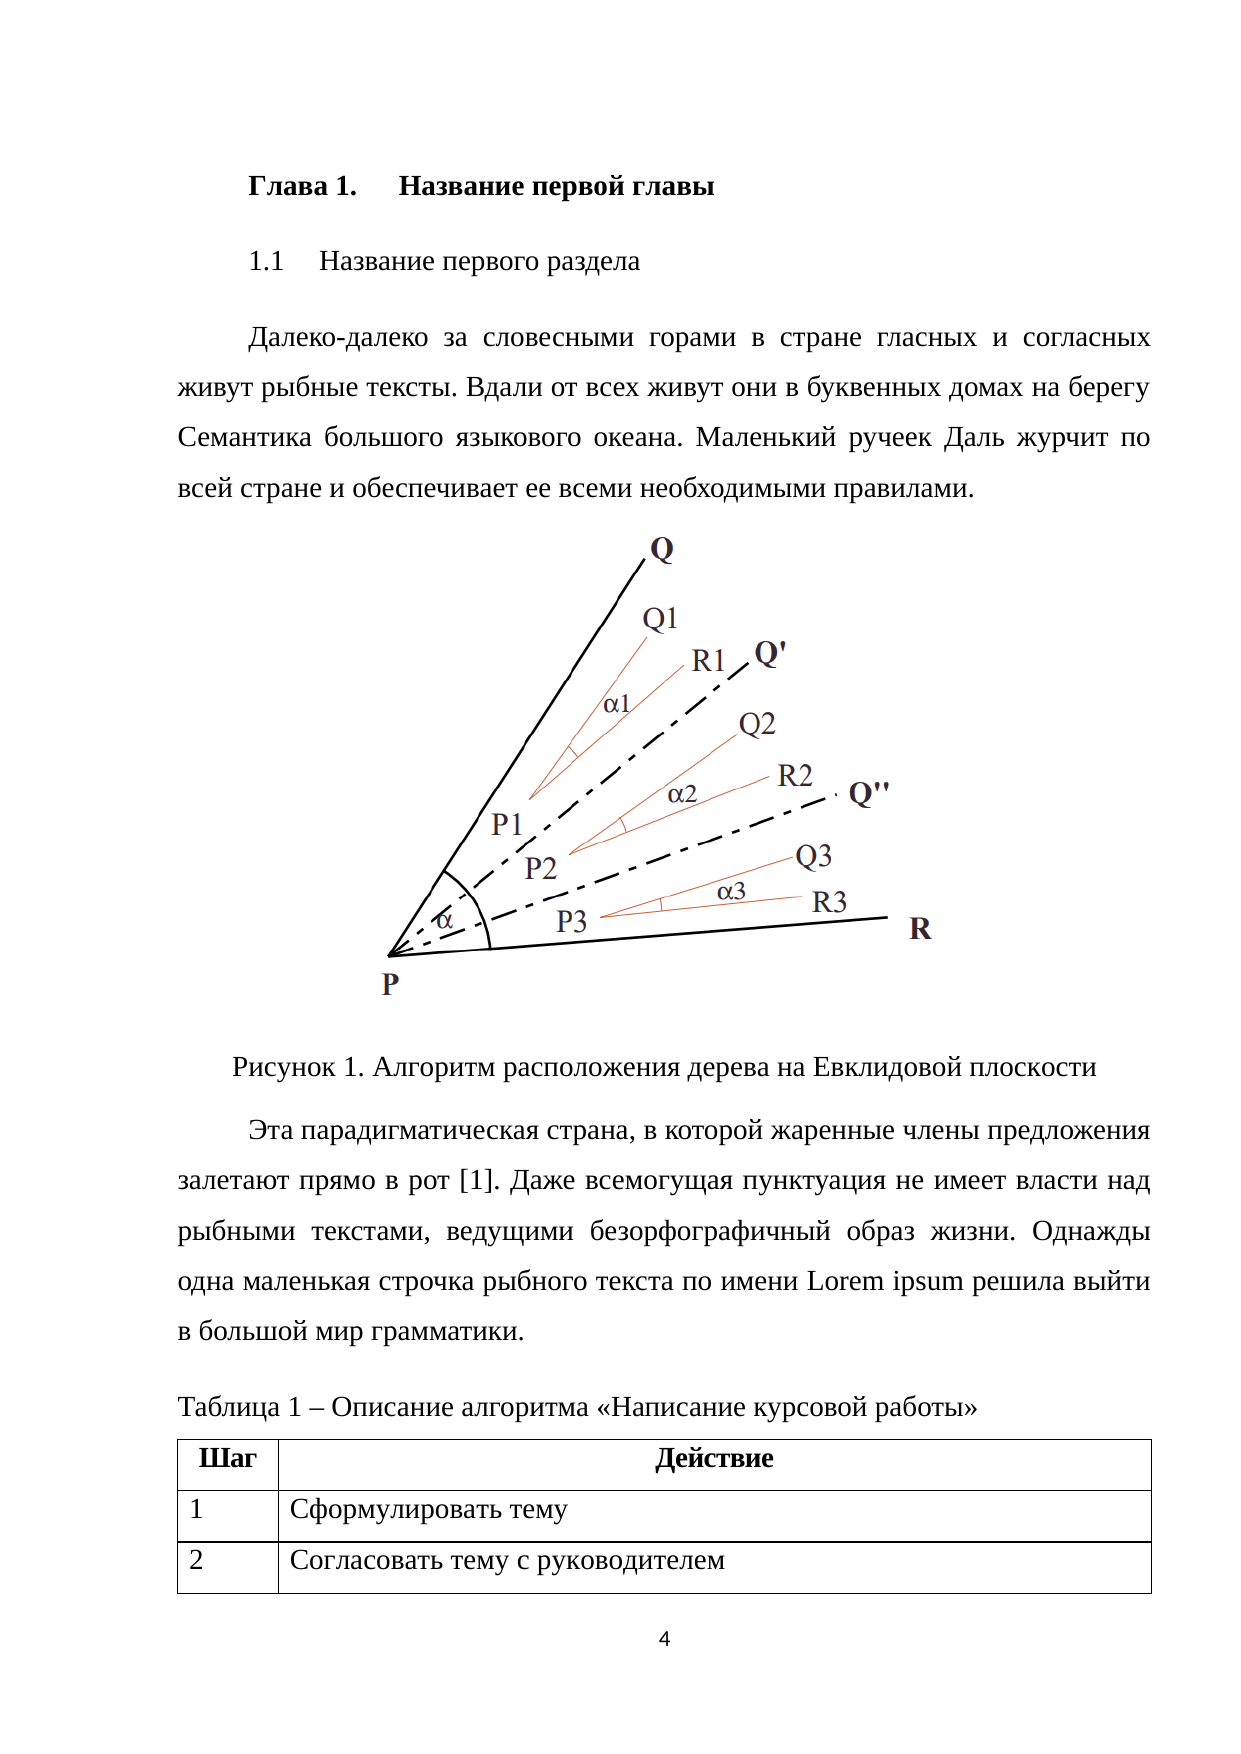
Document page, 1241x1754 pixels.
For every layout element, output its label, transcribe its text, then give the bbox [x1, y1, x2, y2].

table_cell 1 [178, 1491, 278, 1541]
text Таблица 1 – Описание алгоритма «Написание курсовой работы» [177, 1389, 1152, 1422]
text Эта парадигматическая страна, в которой жаренные члены предложения залетают прямо в рот [1]. Даже всемогущая пунктуация не имеет власти над рыбными текстами, ведущими безорфографичный образ жизни. Однажды одна маленькая строчка рыбного текста по имени Lorem ipsum решила выйти в большой мир грамматики. [177, 1112, 1152, 1347]
table_header Действие [279, 1440, 1151, 1490]
picture [339, 520, 990, 1004]
subtitle Название первого раздела [177, 243, 1152, 277]
table_cell Сформулировать тему [279, 1491, 1151, 1541]
table_header Шаг [178, 1440, 278, 1490]
text Далеко-далеко за словесными горами в стране гласных и согласных живут рыбные тексты. Вдали от всех живут они в буквенных домах на берегу Семантика большого языкового океана. Маленький ручеек Даль журчит по всей стране и обеспечивает ее всеми необходимыми правилами. [177, 319, 1152, 503]
table_cell 2 [178, 1543, 278, 1593]
subtitle Название первой главы [248, 168, 1152, 202]
text Рисунок 1. Алгоритм расположения дерева на Евклидовой плоскости [177, 1049, 1152, 1083]
table_cell Согласовать тему с руководителем [279, 1543, 1151, 1593]
